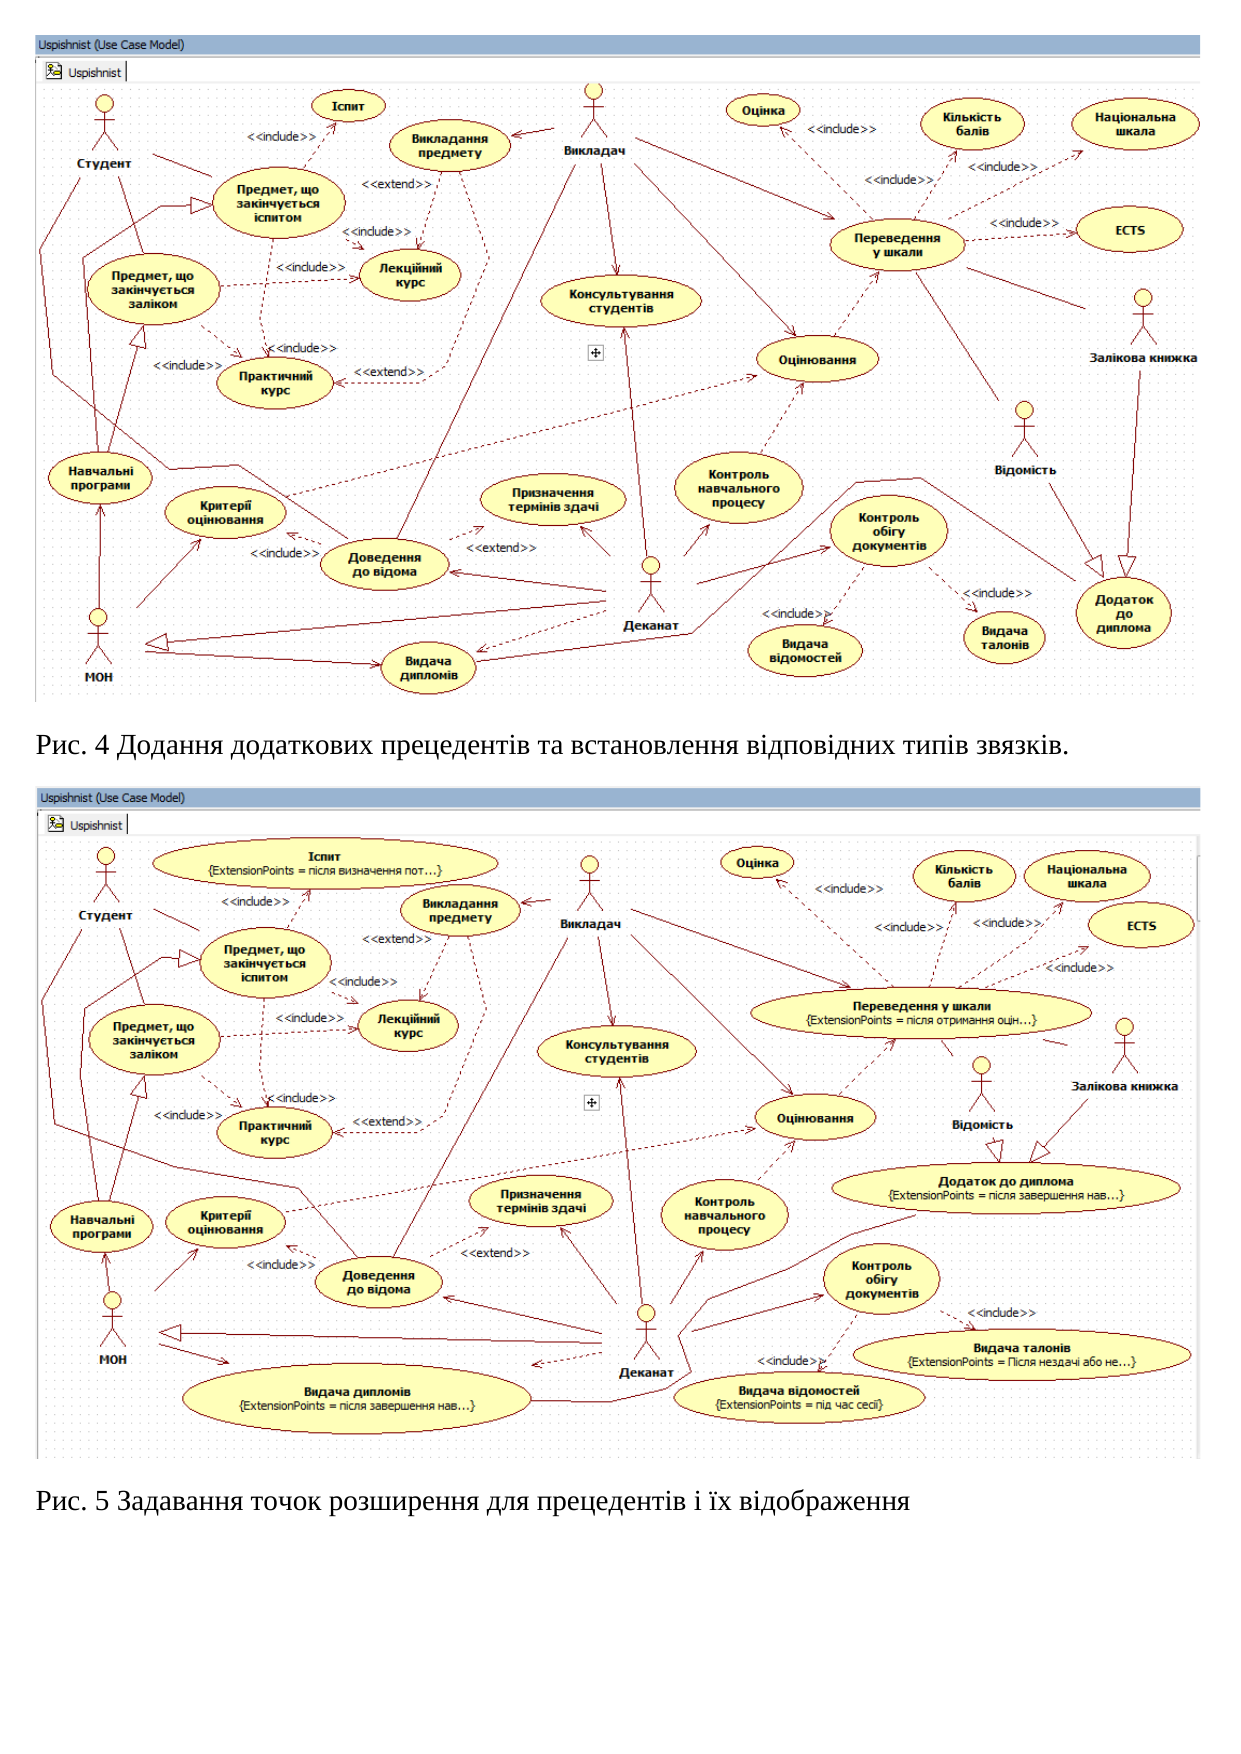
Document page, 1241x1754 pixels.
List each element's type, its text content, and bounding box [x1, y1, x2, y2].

picture [35, 786, 1201, 1459]
text Рис. 5 Задавання точок розширення для прецедентів і їх відображення [35, 1483, 1205, 1517]
picture [35, 35, 1201, 702]
text Рис. 4 Додання додаткових прецедентів та встановлення відповідних типів звязків. [35, 727, 1205, 760]
